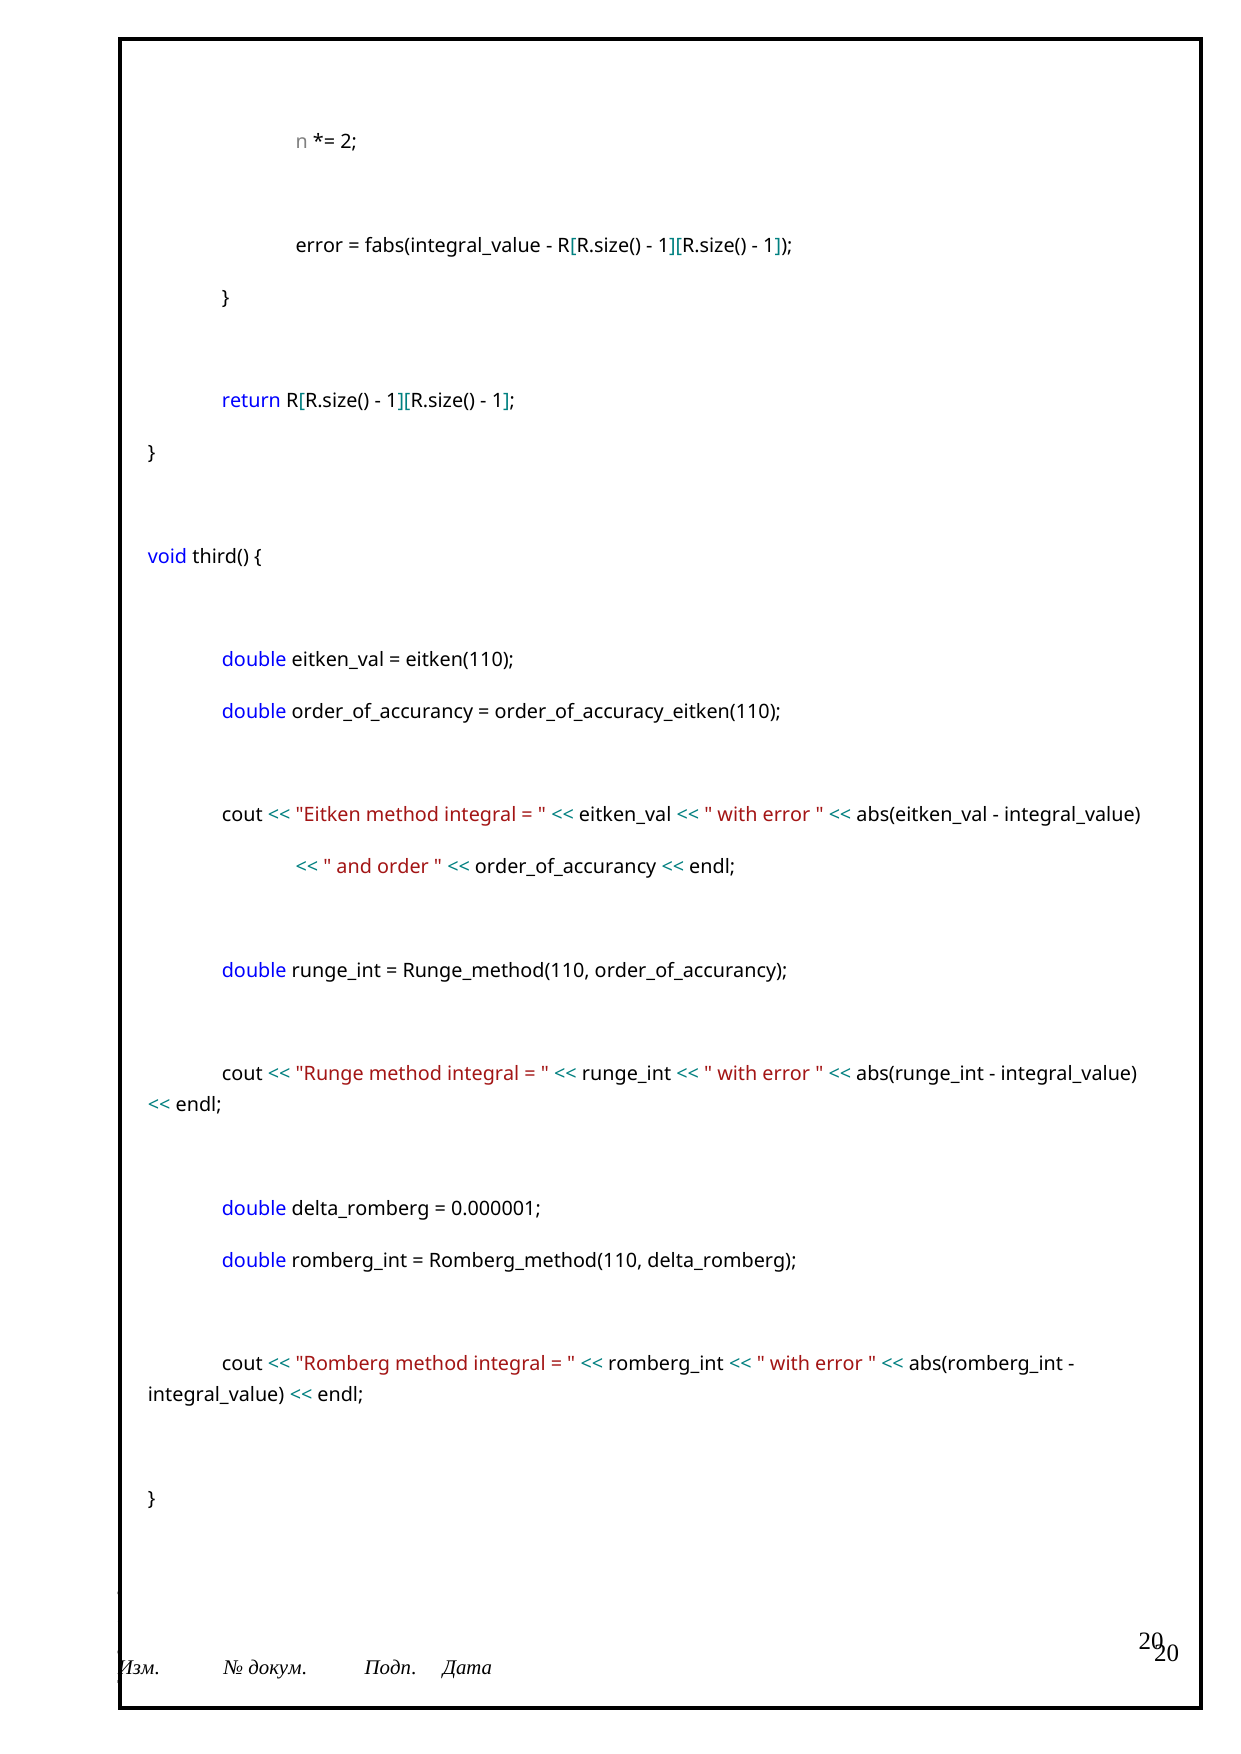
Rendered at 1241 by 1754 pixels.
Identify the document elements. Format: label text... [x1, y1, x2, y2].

text cout << "Romberg method integral = " << romberg_int << " with error " << abs(romberg_int - integral_value) << endl; [148, 1349, 1163, 1407]
text double order_of_accurancy = order_of_accuracy_eitken(110); [148, 697, 1163, 724]
text double romberg_int = Romberg_method(110, delta_romberg); [148, 1246, 1163, 1273]
text } [148, 283, 1163, 310]
text } [148, 1484, 1163, 1511]
text double delta_romberg = 0.000001; [148, 1194, 1163, 1221]
text } [148, 438, 1163, 465]
text cout << "Eitken method integral = " << eitken_val << " with error " << abs(eitken_val - integral_value) [148, 801, 1163, 828]
text error = fabs(integral_value - R[R.size() - 1][R.size() - 1]); [148, 231, 1163, 258]
text void third() { [148, 542, 1163, 569]
text n *= 2; [148, 128, 1163, 155]
text << " and order " << order_of_accurancy << endl; [148, 852, 1163, 879]
text double runge_int = Runge_method(110, order_of_accurancy); [148, 956, 1163, 983]
text cout << "Runge method integral = " << runge_int << " with error " << abs(runge_int - integral_value) << endl; [148, 1059, 1163, 1117]
text double eitken_val = eitken(110); [148, 645, 1163, 672]
text return R[R.size() - 1][R.size() - 1]; [148, 387, 1163, 413]
